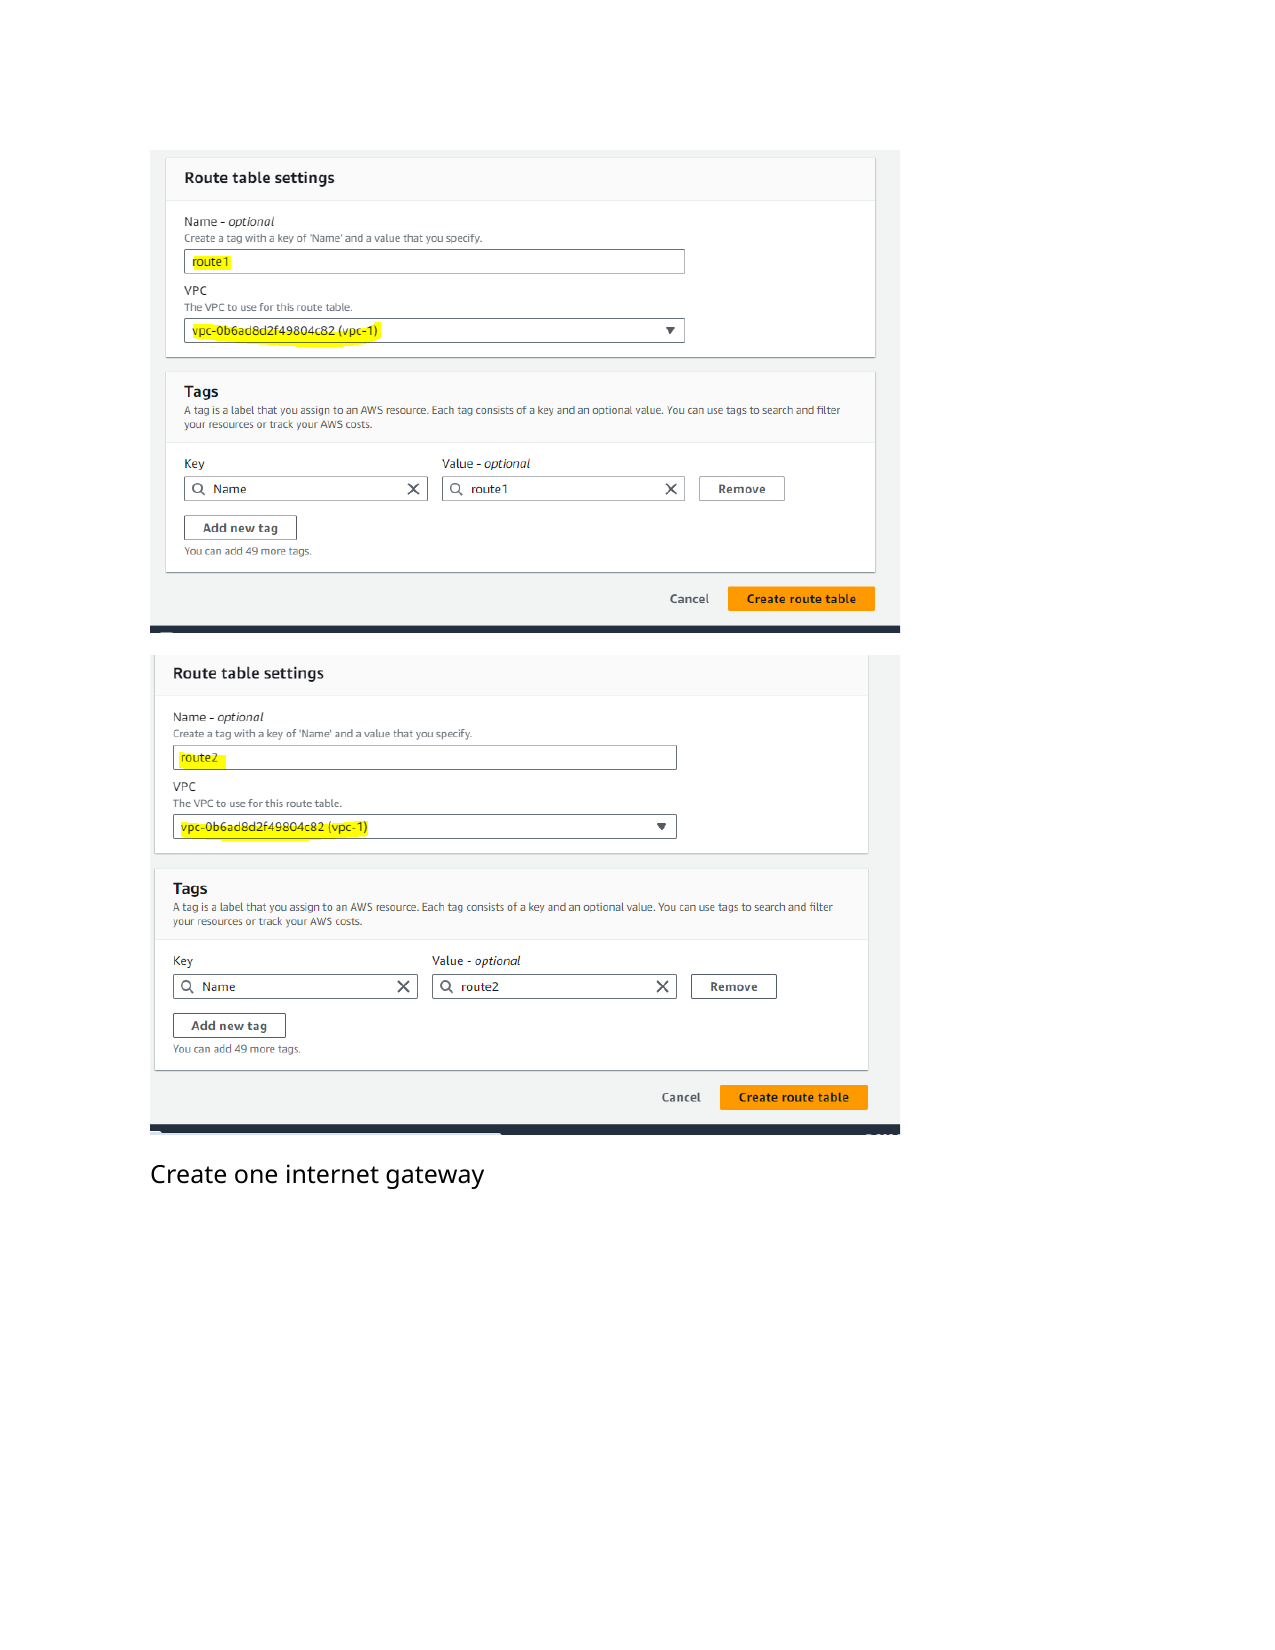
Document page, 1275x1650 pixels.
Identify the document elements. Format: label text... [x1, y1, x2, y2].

picture [150, 150, 901, 633]
text Create one internet gateway [150, 1157, 1125, 1191]
picture [150, 655, 901, 1135]
